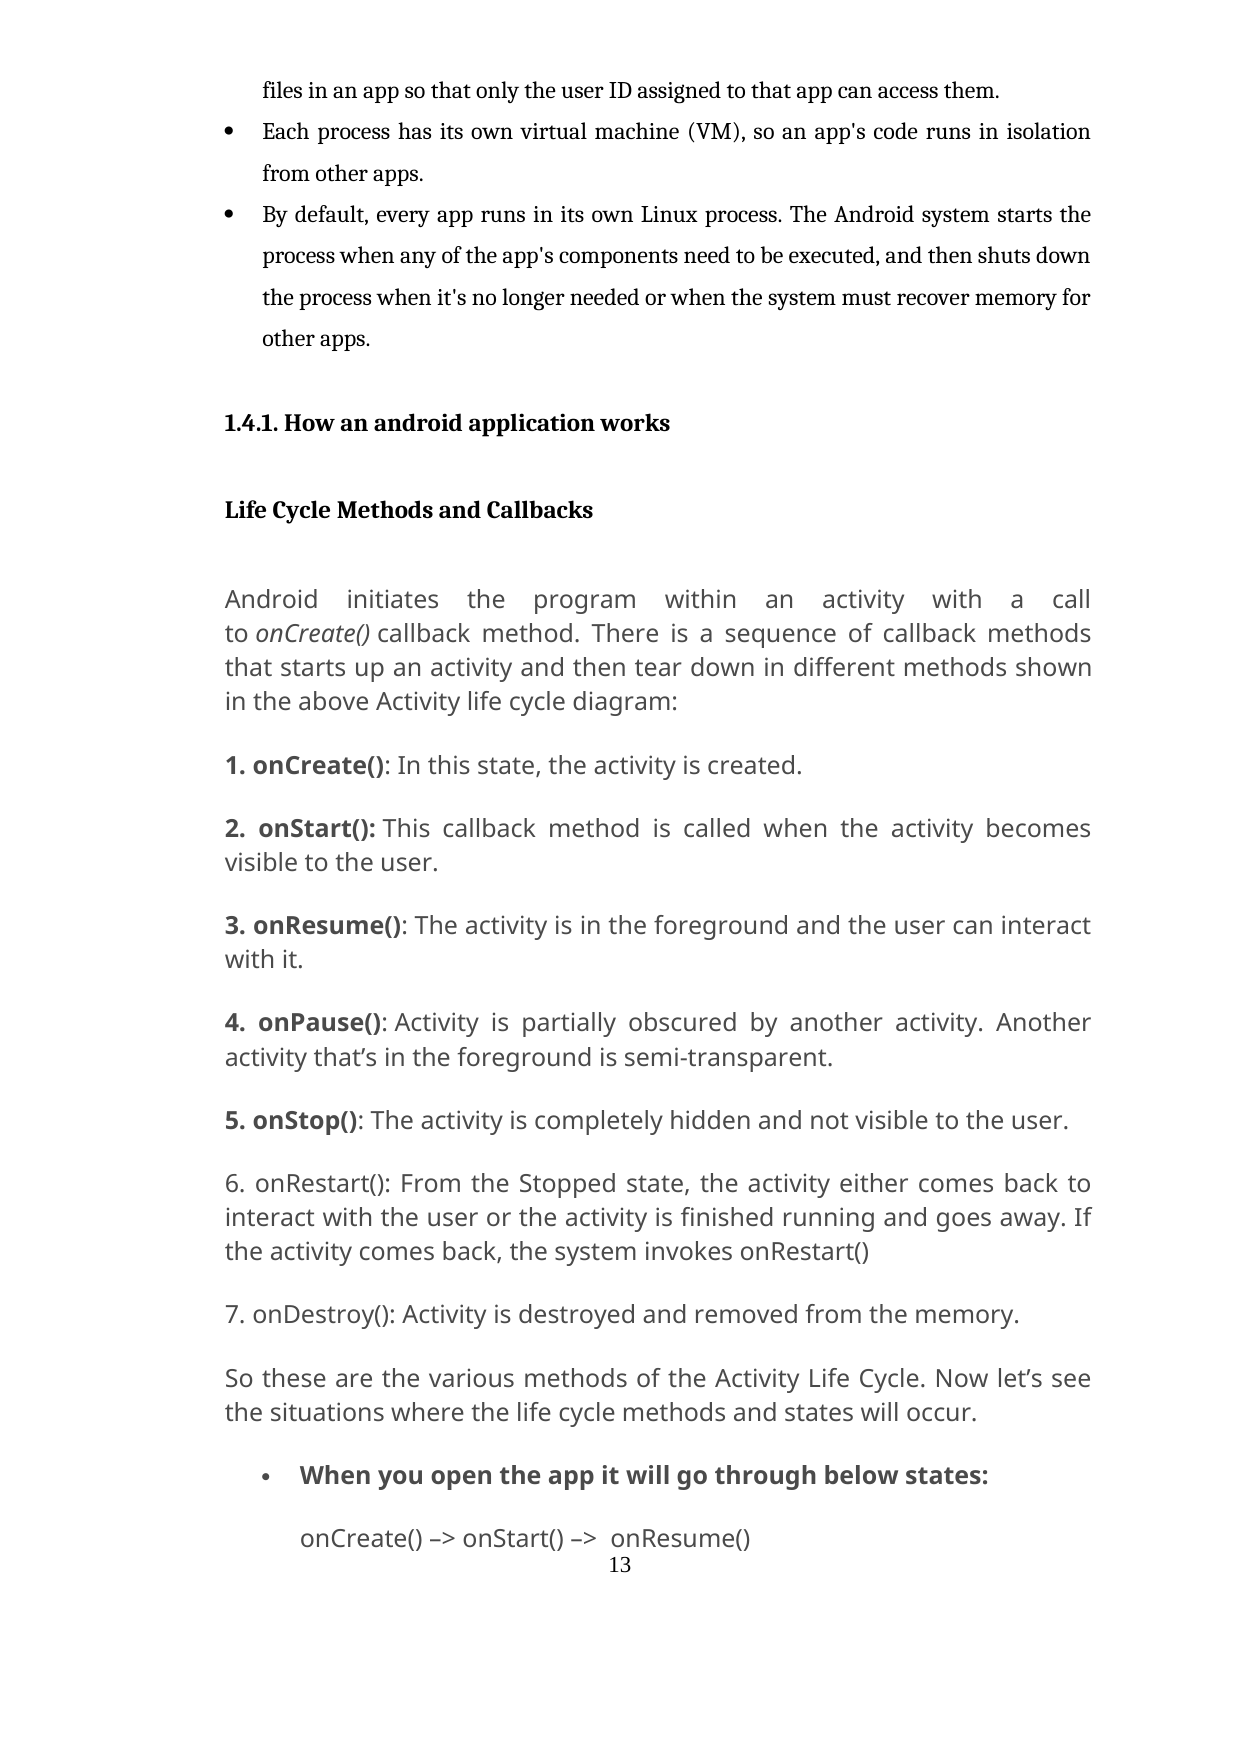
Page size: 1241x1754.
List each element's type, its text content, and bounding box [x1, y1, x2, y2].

text 1. onCreate(): In this state, the activity is created. [224, 747, 1092, 781]
text 5. onStop(): The activity is completely hidden and not visible to the user. [224, 1102, 1092, 1136]
text 7. onDestroy(): Activity is destroyed and removed from the memory. [224, 1297, 1092, 1331]
text 6. onRestart(): From the Stopped state, the activity either comes back to interact with the user or the activity is finished running and goes away. If the activity comes back, the system invokes onRestart() [224, 1166, 1092, 1268]
text Life Cycle Methods and Callbacks [224, 496, 1092, 524]
text 3. onResume(): The activity is in the foreground and the user can interact with it. [224, 908, 1092, 976]
text So these are the various methods of the Activity Life Cycle. Now let’s see the situations where the life cycle methods and states will occur. [224, 1360, 1092, 1428]
list By default, every app runs in its own Linux process. The Android system starts the process when any of the app's components need to be executed, and then shuts down the process when it's no longer needed or when the system must recover memory for other apps. [224, 201, 1092, 352]
text 4. onPause(): Activity is partially obscured by another activity. Another activity that’s in the foreground is semi-transparent. [224, 1005, 1092, 1073]
list When you open the app it will go through below states: [262, 1457, 1092, 1492]
text 1.4.1. How an android application works [224, 409, 1092, 438]
list Each process has its own virtual machine (VM), so an app's code runs in isolation from other apps. [224, 118, 1092, 187]
text onCreate() –> onStart() –> onResume() [224, 1521, 1092, 1555]
text Android initiates the program within an activity with a call to onCreate() callback method. There is a sequence of callback methods that starts up an activity and then tear down in different methods shown in the above Activity life cycle diagram: [224, 582, 1092, 718]
text 2. onStart(): This callback method is called when the activity becomes visible to the user. [224, 811, 1092, 879]
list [224, 77, 1092, 104]
